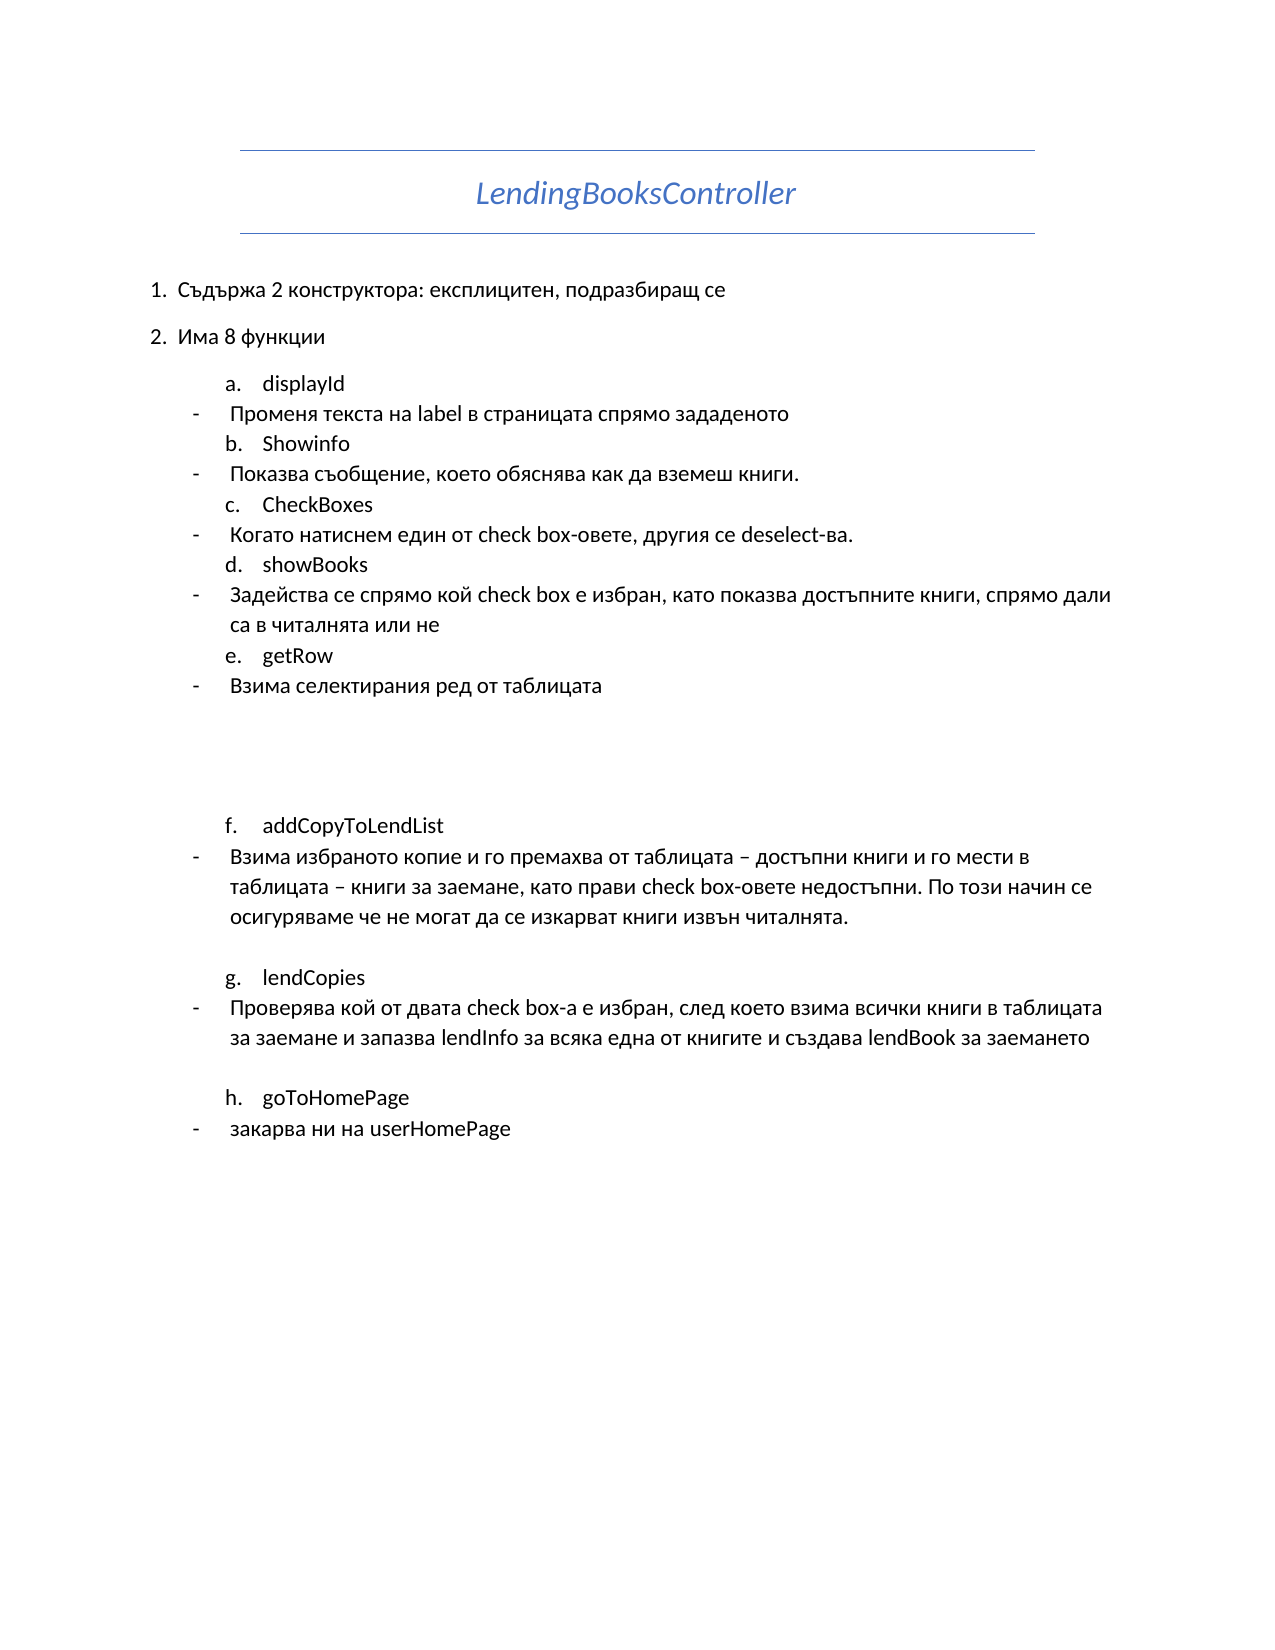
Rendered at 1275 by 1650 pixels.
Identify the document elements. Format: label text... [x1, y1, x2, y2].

list CheckBoxes [225, 490, 1125, 518]
text LendingBooksController [240, 151, 1035, 233]
list Показва съобщение, което обяснява как да вземеш книги. [192, 459, 1125, 488]
list Променя текста на label в страницата спрямо зададеното [192, 399, 1125, 427]
list Когато натиснем един от check box-овете, другия се deselect-ва. [192, 520, 1125, 548]
list showBooks [225, 550, 1125, 578]
list lendCopies [225, 963, 1125, 991]
list Проверява кой от двата check box-а е избран, след което взима всички книги в таблицата за заемане и запазва lendInfo за всяка една от книгите и създава lendBook за заемането [192, 993, 1125, 1051]
list Showinfo [225, 429, 1125, 457]
list goToHomePage [225, 1083, 1125, 1112]
list Взима избраното копие и го премахва от таблицата – достъпни книги и го мести в таблицата – книги за заемане, като прави check box-овете недостъпни. По този начин се осигуряваме че не могат да се изкарват книги извън читалнята. [192, 842, 1125, 930]
list displayId [225, 369, 1125, 397]
text 2. Има 8 функции [150, 322, 1125, 350]
list Взима селектирания ред от таблицата [192, 671, 1125, 699]
list закарва ни на userHomePage [192, 1114, 1125, 1142]
list addCopyToLendList [225, 812, 1125, 840]
list getRow [225, 641, 1125, 669]
text 1. Съдържа 2 конструктора: експлицитен, подразбиращ се [150, 275, 1125, 303]
list Задейства се спрямо кой check box е избран, като показва достъпните книги, спрямо дали са в читалнята или не [192, 580, 1125, 639]
